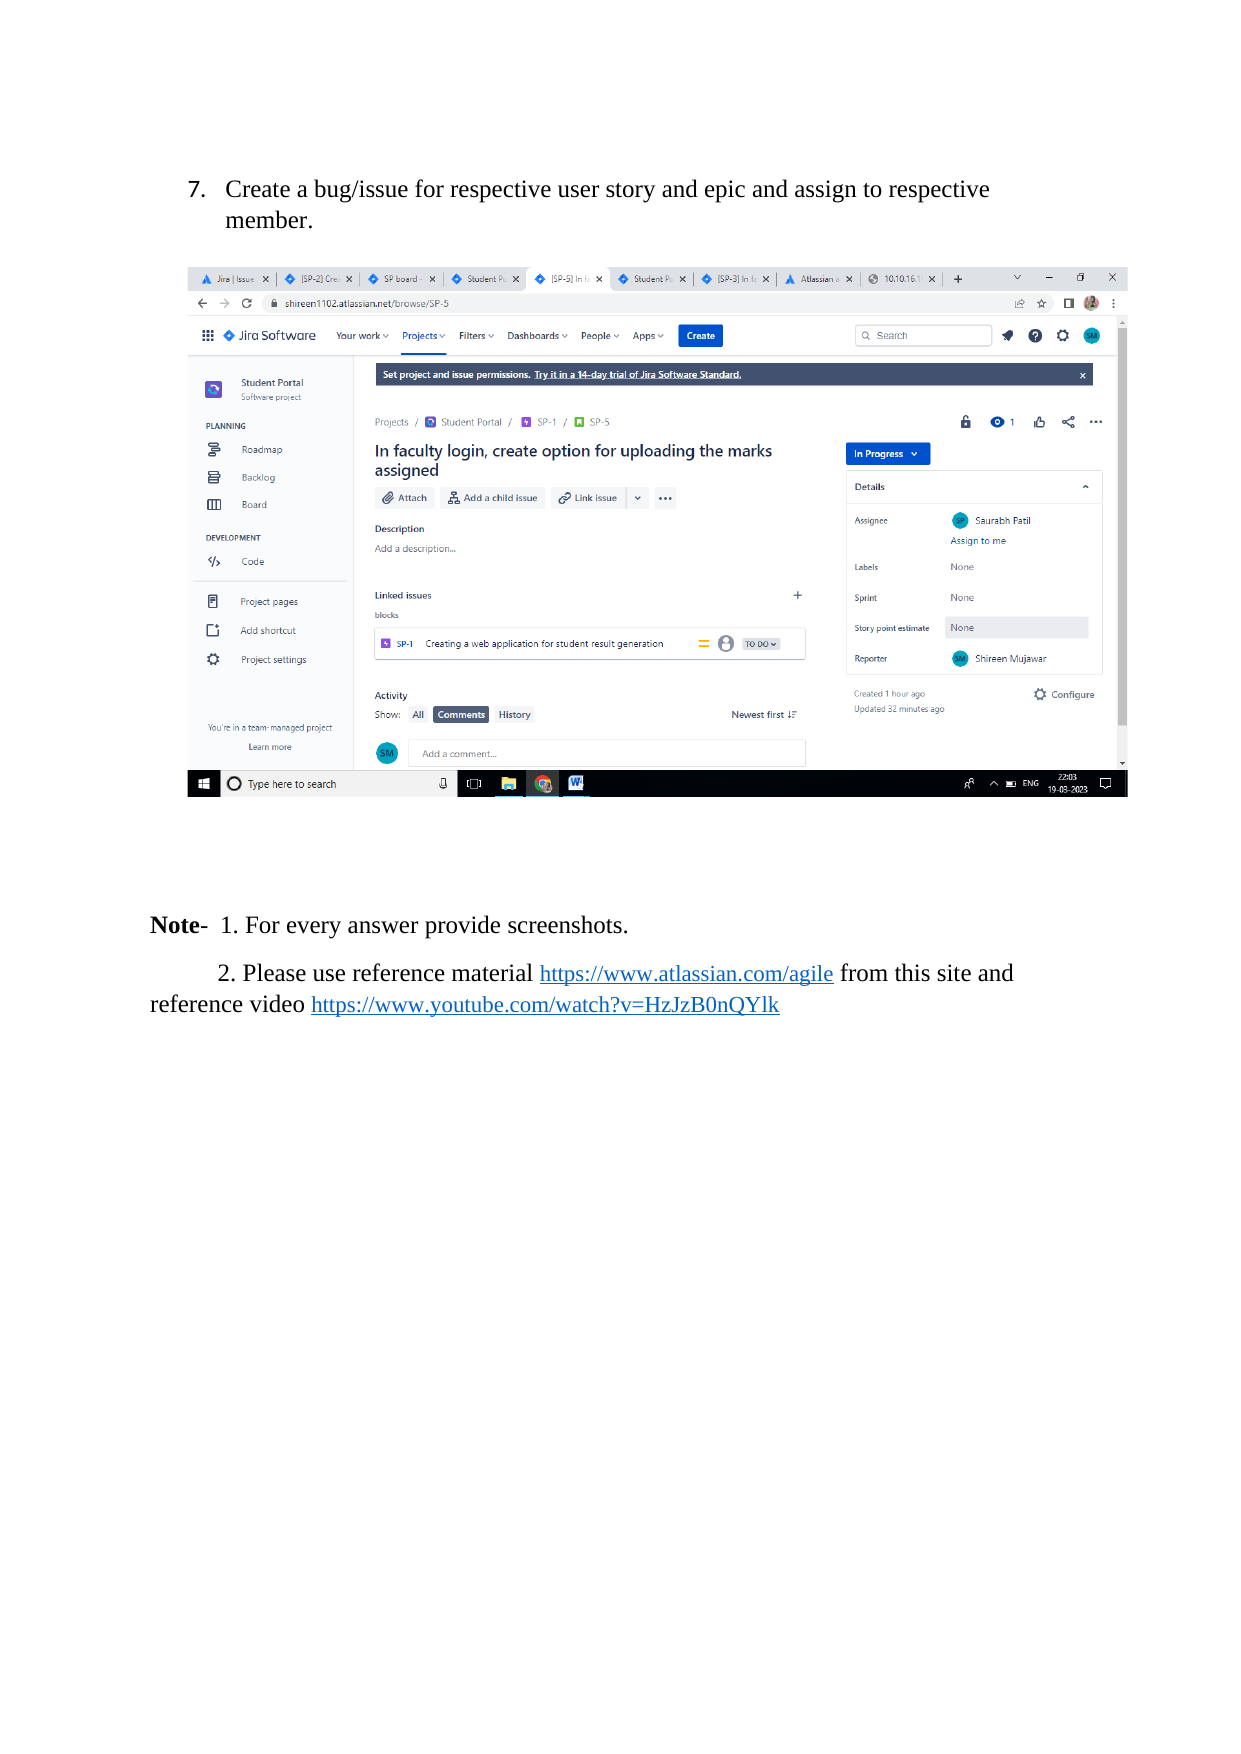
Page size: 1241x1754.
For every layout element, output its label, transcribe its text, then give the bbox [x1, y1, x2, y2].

text Note- 1. For every answer provide screenshots. [150, 910, 1094, 938]
text 2. Please use reference material https://www.atlassian.com/agile from this site and reference video https://www.youtube.com/watch?v=HzJzB0nQYlk [150, 958, 1040, 1017]
list Create a bug/issue for respective user story and epic and assign to respective member. [187, 173, 1008, 234]
picture [187, 267, 1128, 797]
